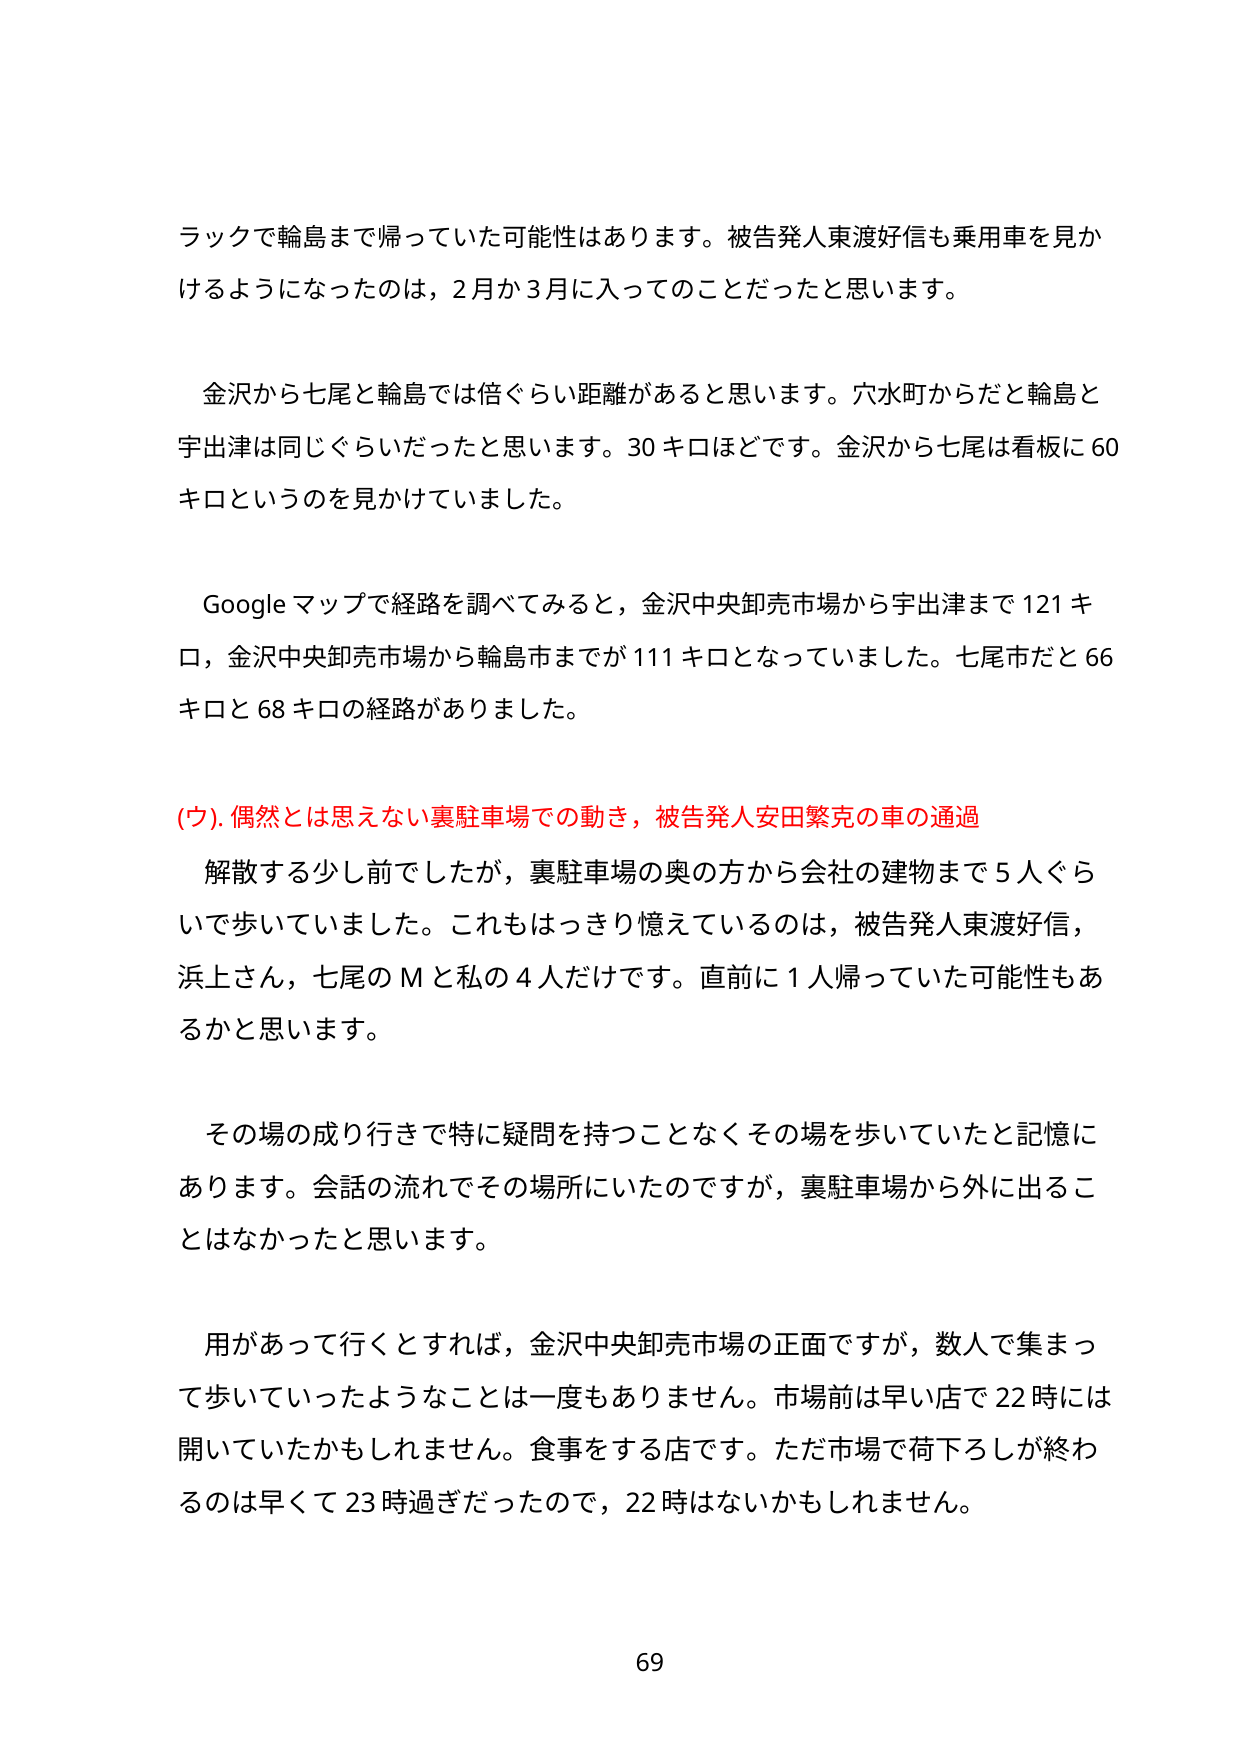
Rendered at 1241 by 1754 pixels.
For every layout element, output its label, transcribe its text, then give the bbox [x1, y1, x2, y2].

text その場の成り行きで特に疑問を持つことなくその場を歩いていたと記憶にあります。会話の流れでその場所にいたのですが，裏駐車場から外に出ることはなかったと思います。 [177, 1107, 1122, 1264]
text Googleマップで経路を調べてみると，金沢中央卸売市場から宇出津まで121キロ，金沢中央卸売市場から輪島市までが111キロとなっていました。七尾市だと66キロと68キロの経路がありました。 [177, 577, 1122, 734]
text 金沢から七尾と輪島では倍ぐらい距離があると思います。穴水町からだと輪島と宇出津は同じぐらいだったと思います。30キロほどです。金沢から七尾は看板に60キロというのを見かけていました。 [177, 367, 1122, 524]
text 解散する少し前でしたが，裏駐車場の奥の方から会社の建物まで5人ぐらいで歩いていました。これもはっきり憶えているのは，被告発人東渡好信，浜上さん，七尾のMと私の4人だけです。直前に1人帰っていた可能性もあるかと思います。 [177, 844, 1122, 1054]
list 偶然とは思えない裏駐車場での動き，被告発人安田繁克の車の通過 [177, 789, 1122, 842]
text 用があって行くとすれば，金沢中央卸売市場の正面ですが，数人で集まって歩いていったようなことは一度もありません。市場前は早い店で22時には開いていたかもしれません。食事をする店です。ただ市場で荷下ろしが終わるのは早くて23時過ぎだったので，22時はないかもしれません。 [177, 1317, 1122, 1527]
text そういえば浜上さんの乗用車というのが思い出せないのですが，乗務しているトラックで輪島まで帰っていた可能性はあります。被告発人東渡好信も乗用車を見かけるようになったのは，2月か3月に入ってのことだったと思います。 [177, 209, 1122, 314]
